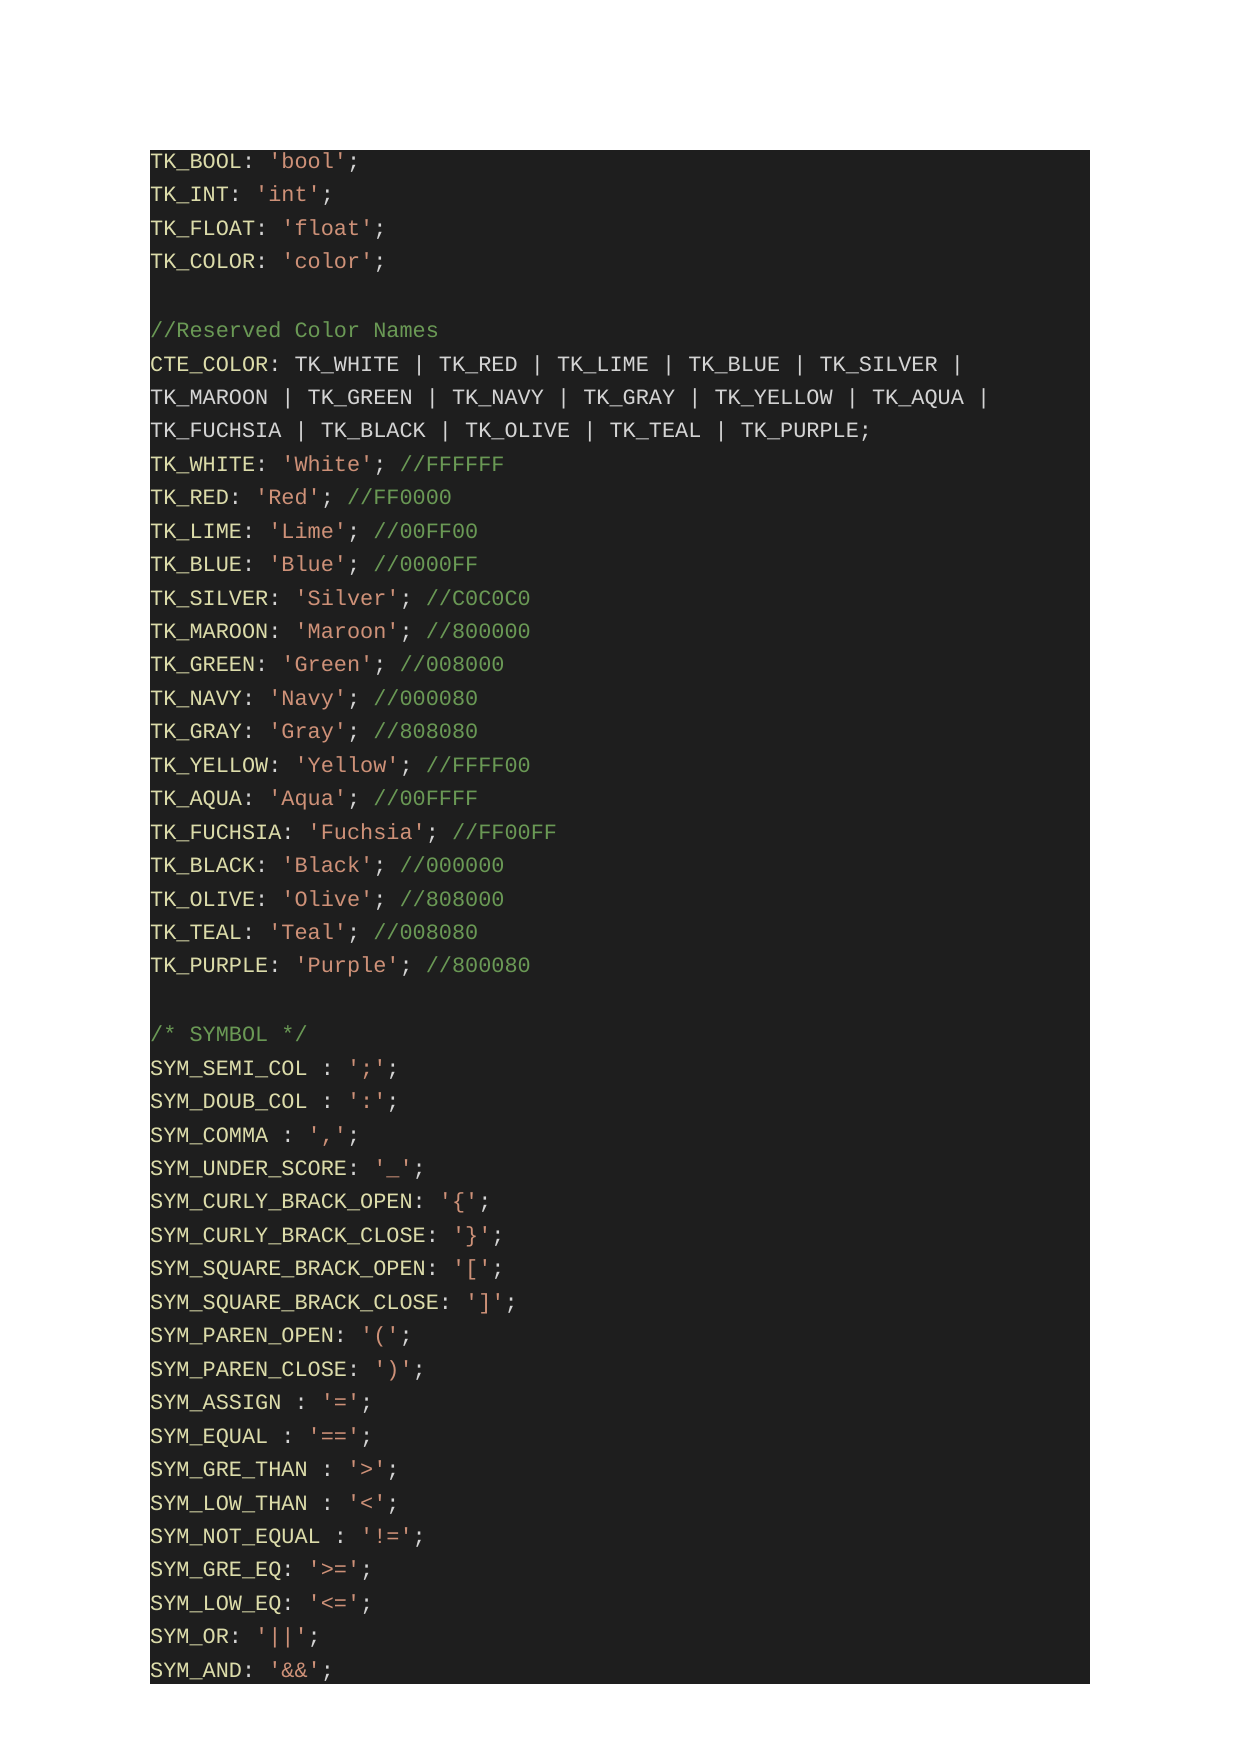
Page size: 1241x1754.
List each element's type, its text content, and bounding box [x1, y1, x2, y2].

text TK_FUCHSIA: 'Fuchsia'; //FF00FF [150, 821, 1090, 846]
text TK_YELLOW: 'Yellow'; //FFFF00 [150, 754, 1090, 779]
text SYM_UNDER_SCORE: '_'; [150, 1157, 1090, 1182]
text TK_PURPLE: 'Purple'; //800080 [150, 954, 1090, 979]
text CTE_COLOR: TK_WHITE | TK_RED | TK_LIME | TK_BLUE | TK_SILVER | TK_MAROON | TK_GREEN | TK_NAVY | TK_GRAY | TK_YELLOW | TK_AQUA | TK_FUCHSIA | TK_BLACK | TK_OLIVE | TK_TEAL | TK_PURPLE; [150, 353, 1090, 444]
text SYM_CURLY_BRACK_CLOSE: '}'; [150, 1224, 1090, 1249]
text TK_OLIVE: 'Olive'; //808000 [150, 888, 1090, 912]
text SYM_LOW_EQ: '<='; [150, 1592, 1090, 1617]
text TK_AQUA: 'Aqua'; //00FFFF [150, 787, 1090, 812]
text TK_RED: 'Red'; //FF0000 [150, 486, 1090, 511]
text TK_INT: 'int'; [150, 183, 1090, 208]
text SYM_CURLY_BRACK_OPEN: '{'; [150, 1191, 1090, 1216]
text //Reserved Color Names [150, 319, 1090, 344]
text TK_LIME: 'Lime'; //00FF00 [150, 520, 1090, 545]
text SYM_AND: '&&'; [150, 1659, 1090, 1684]
text TK_BLACK: 'Black'; //000000 [150, 854, 1090, 879]
text TK_BLUE: 'Blue'; //0000FF [150, 553, 1090, 578]
text SYM_SQUARE_BRACK_CLOSE: ']'; [150, 1291, 1090, 1316]
text TK_GRAY: 'Gray'; //808080 [150, 721, 1090, 745]
text SYM_PAREN_CLOSE: ')'; [150, 1358, 1090, 1383]
text TK_GREEN: 'Green'; //008000 [150, 654, 1090, 678]
text TK_COLOR: 'color'; [150, 250, 1090, 275]
text SYM_SEMI_COL : ';'; [150, 1057, 1090, 1082]
text SYM_ASSIGN : '='; [150, 1391, 1090, 1416]
text SYM_EQUAL : '=='; [150, 1425, 1090, 1449]
text TK_NAVY: 'Navy'; //000080 [150, 687, 1090, 712]
text SYM_PAREN_OPEN: '('; [150, 1324, 1090, 1349]
text SYM_LOW_THAN : '<'; [150, 1492, 1090, 1516]
text SYM_OR: '||'; [150, 1625, 1090, 1650]
text TK_WHITE: 'White'; //FFFFFF [150, 453, 1090, 478]
text SYM_SQUARE_BRACK_OPEN: '['; [150, 1258, 1090, 1282]
text TK_TEAL: 'Teal'; //008080 [150, 921, 1090, 946]
text SYM_GRE_THAN : '>'; [150, 1458, 1090, 1483]
text TK_FLOAT: 'float'; [150, 217, 1090, 242]
text SYM_GRE_EQ: '>='; [150, 1558, 1090, 1583]
text TK_SILVER: 'Silver'; //C0C0C0 [150, 587, 1090, 612]
text TK_BOOL: 'bool'; [150, 150, 1090, 175]
text SYM_DOUB_COL : ':'; [150, 1090, 1090, 1115]
text TK_MAROON: 'Maroon'; //800000 [150, 620, 1090, 645]
text SYM_COMMA : ','; [150, 1124, 1090, 1149]
text /* SYMBOL */ [150, 1023, 1090, 1048]
text SYM_NOT_EQUAL : '!='; [150, 1525, 1090, 1550]
